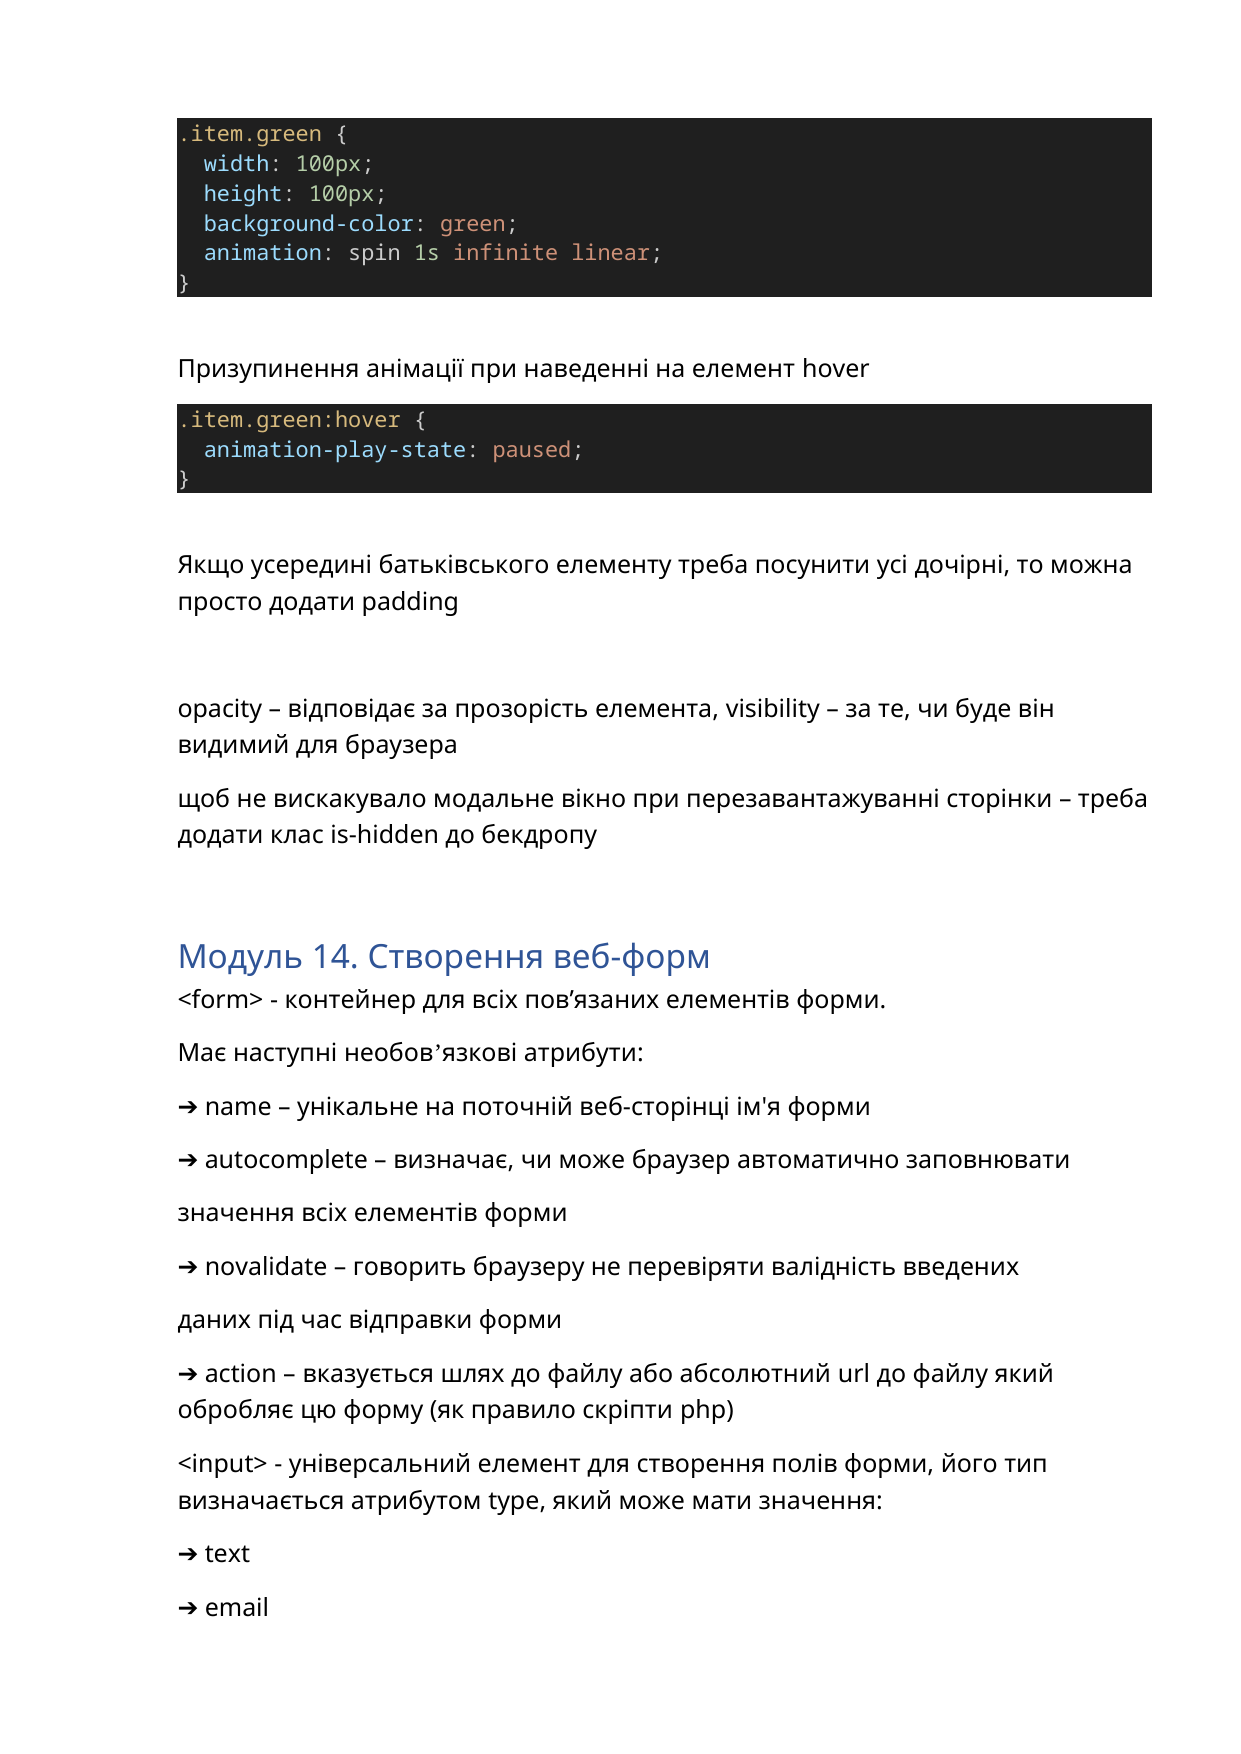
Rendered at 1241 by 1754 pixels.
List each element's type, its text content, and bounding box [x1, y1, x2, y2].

text } [177, 267, 1152, 297]
text .item.green:hover { [177, 404, 1152, 433]
text даних під час відправки форми [177, 1302, 1152, 1336]
text щоб не вискакувало модальне вікно при перезавантажуванні сторінки – треба додати клас is-hidden до бекдропу [177, 780, 1152, 851]
text width: 100px; [177, 148, 1152, 178]
text background-color: green; [177, 207, 1152, 237]
text ➔ novalidate – говорить браузеру не перевіряти валідність введених [177, 1248, 1152, 1283]
text значення всіх елементів форми [177, 1195, 1152, 1229]
text ➔ action – вказується шлях до файлу або абсолютний url до файлу який обробляє цю форму (як правило скріпти php) [177, 1355, 1152, 1426]
text Має наступні необовʼязкові атрибути: [177, 1035, 1152, 1069]
text Якщо усередині батьківського елементу треба посунити усі дочірні, то можна просто додати padding [177, 547, 1152, 617]
text <input> - універсальний елемент для створення полів форми, його тип визначається атрибутом type, який може мати значення: [177, 1446, 1152, 1516]
text ➔ name – унікальне на поточній веб-сторінці ім'я форми [177, 1088, 1152, 1122]
text height: 100px; [177, 178, 1152, 207]
subtitle Модуль 14. Створення веб-форм [177, 932, 1152, 978]
text ➔ email [177, 1589, 1152, 1623]
text opacity – відповідає за прозорість елемента, visibility – за те, чи буде він видимий для браузера [177, 690, 1152, 761]
text } [177, 463, 1152, 493]
text ➔ autocomplete – визначає, чи може браузер автоматично заповнювати [177, 1142, 1152, 1176]
text <form> - контейнер для всіх пов’язаних елементів форми. [177, 981, 1152, 1015]
text .item.green { [177, 118, 1152, 148]
text animation: spin 1s infinite linear; [177, 237, 1152, 267]
text Призупинення анімації при наведенні на елемент hover [177, 350, 1152, 384]
text animation-play-state: paused; [177, 433, 1152, 463]
text ➔ text [177, 1536, 1152, 1570]
